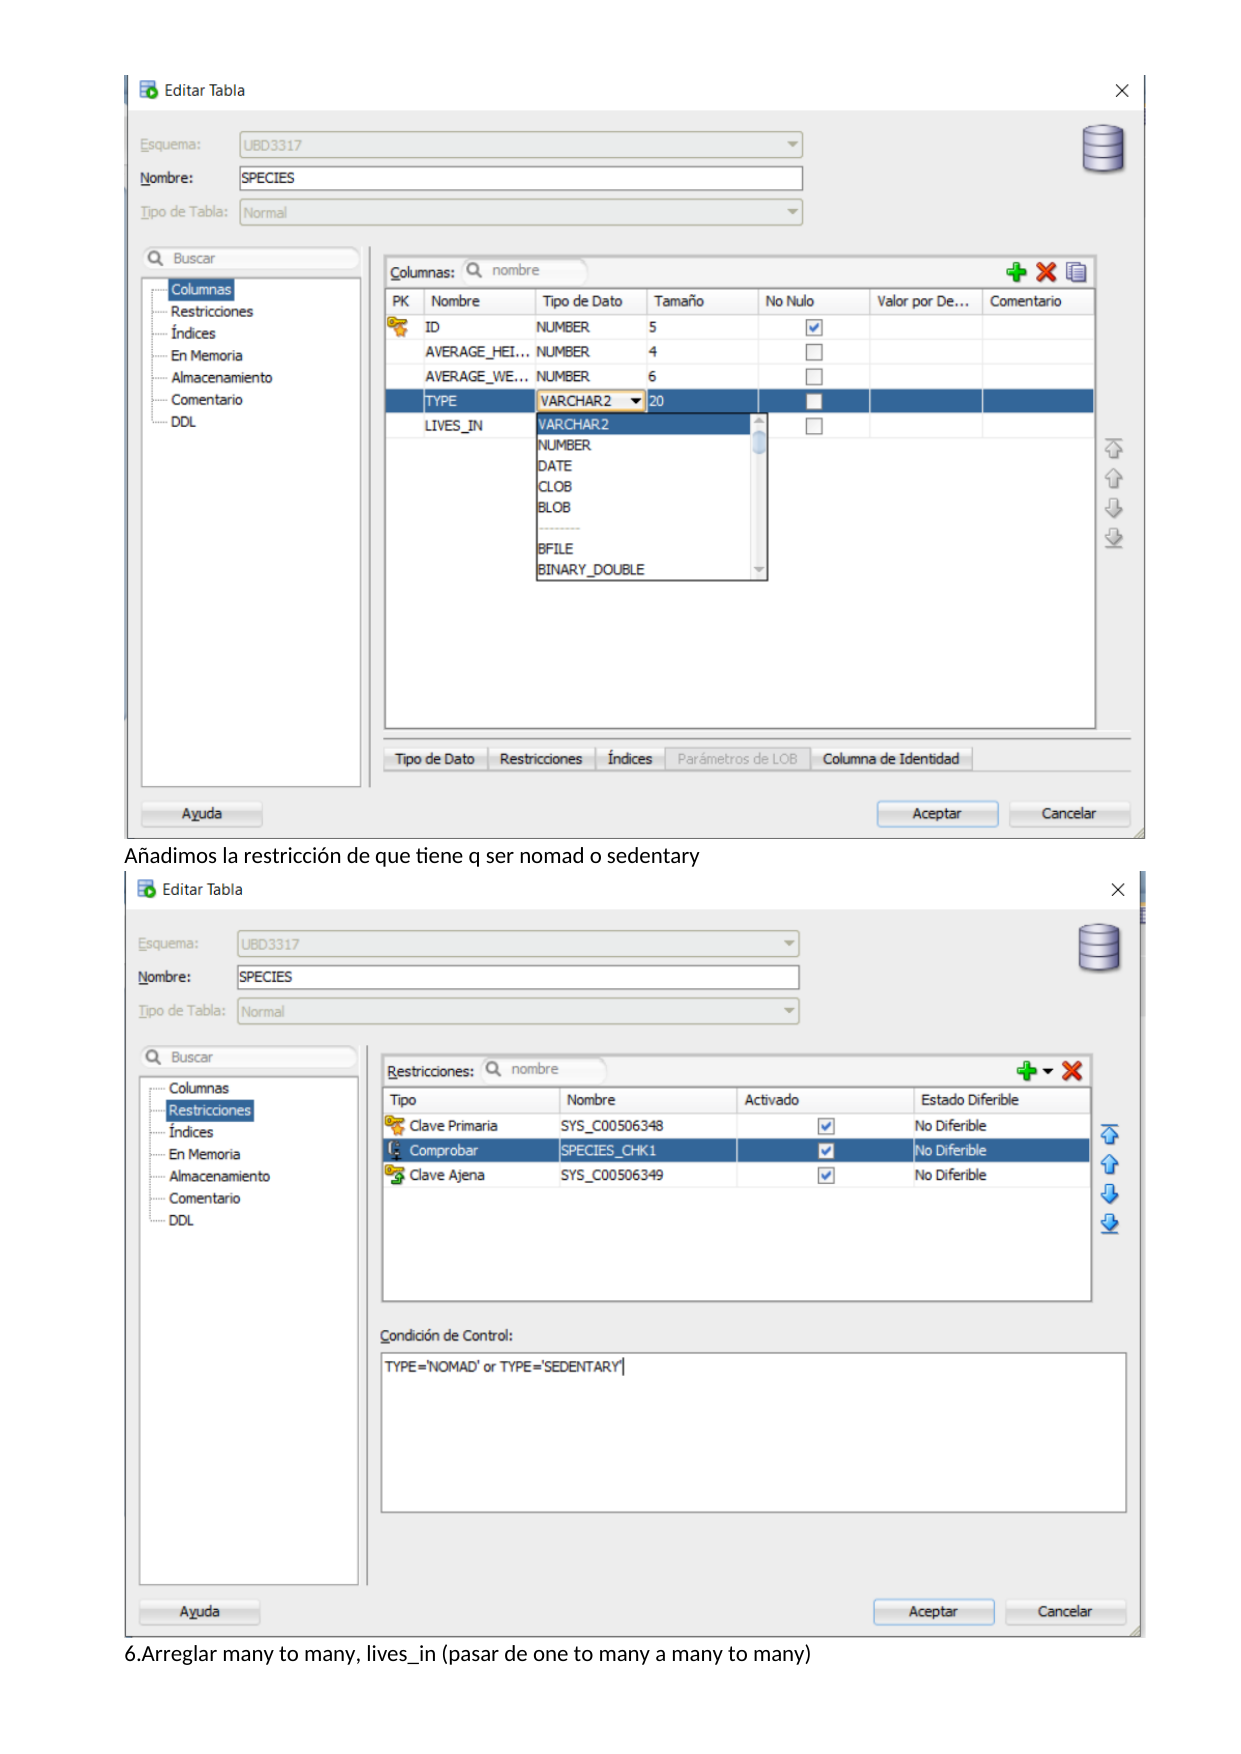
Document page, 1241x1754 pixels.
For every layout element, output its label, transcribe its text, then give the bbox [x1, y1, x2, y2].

text 6.Arreglar many to many, lives_in (pasar de one to many a many to many) [124, 1639, 1146, 1667]
text Añadimos la restricción de que tiene q ser nomad o sedentary [124, 841, 1146, 869]
picture [124, 871, 1146, 1638]
picture [124, 75, 1146, 839]
